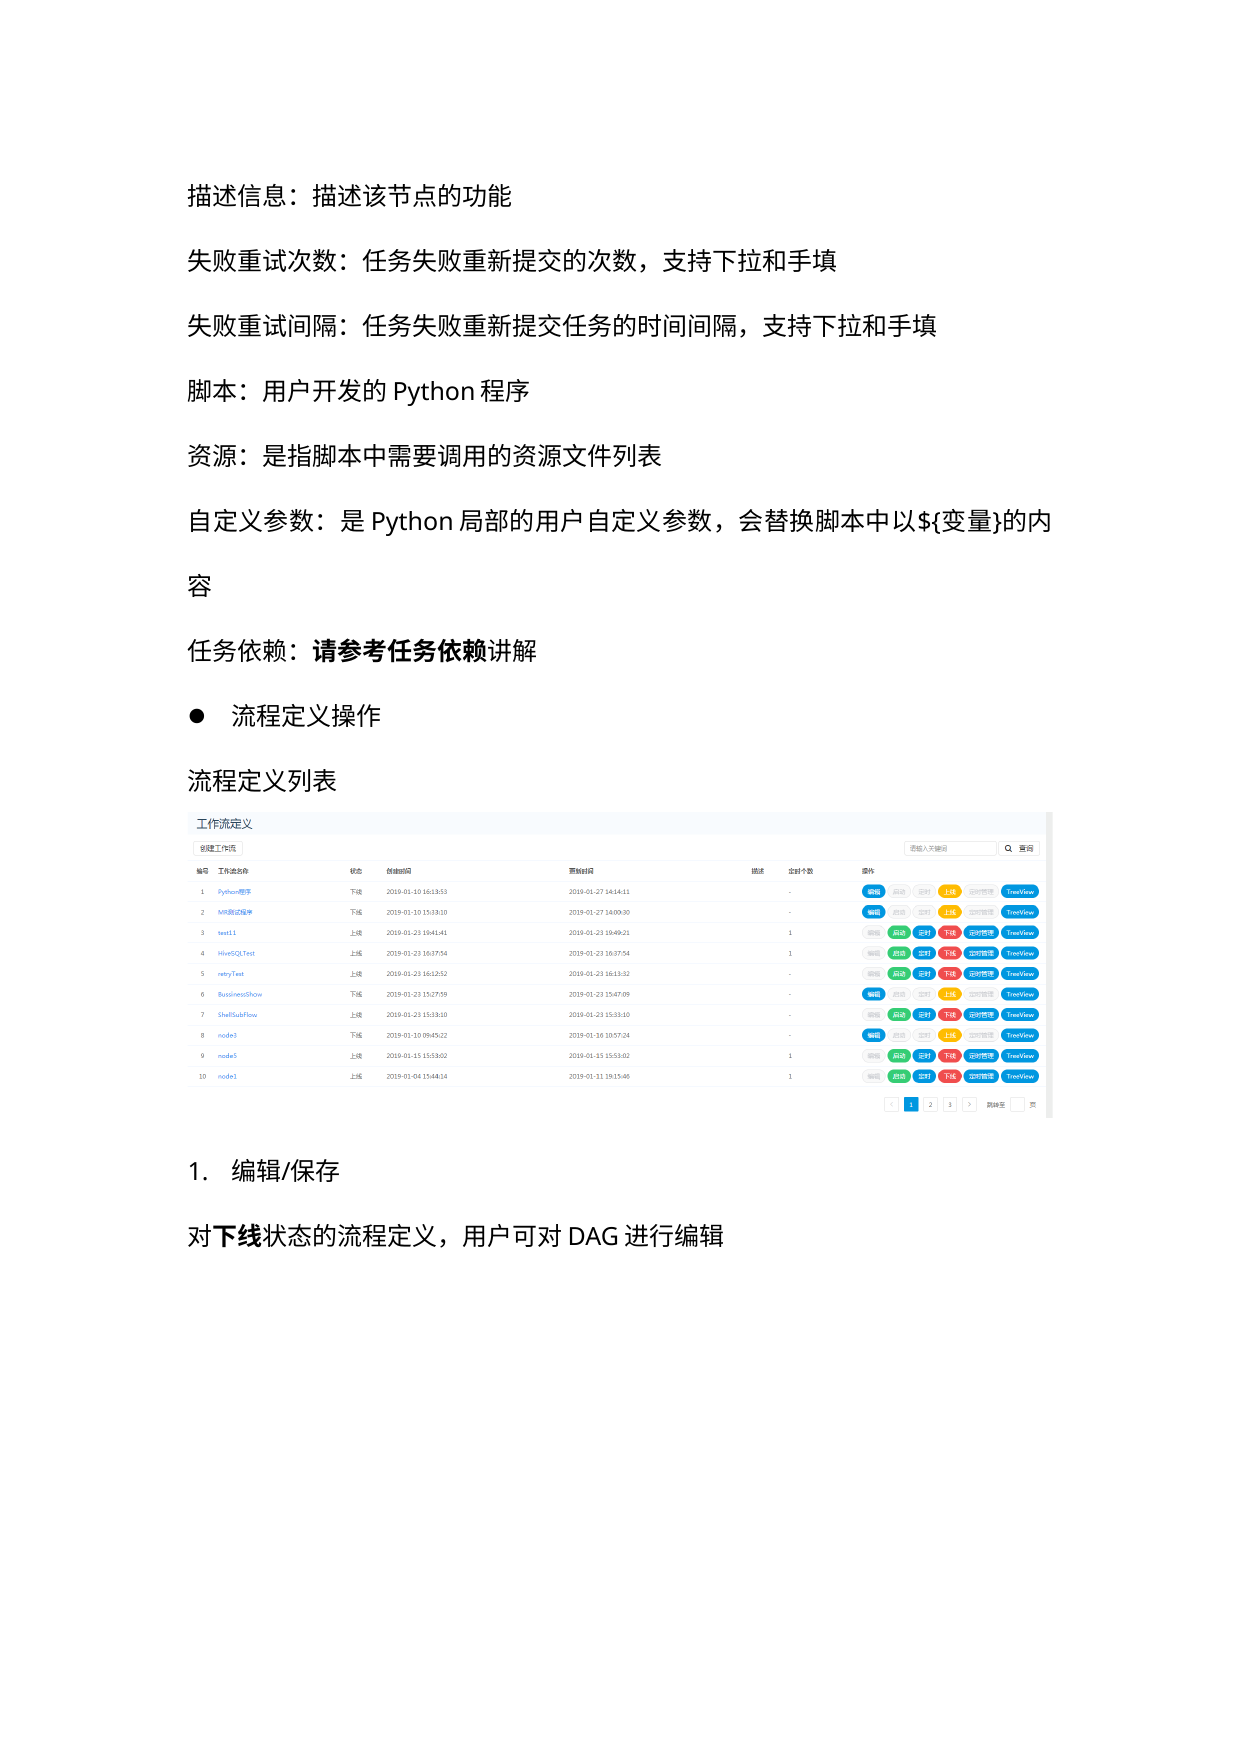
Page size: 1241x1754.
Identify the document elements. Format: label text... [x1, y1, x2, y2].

list 流程定义操作 [187, 682, 1053, 747]
text 失败重试次数：任务失败重新提交的次数，支持下拉和手填 [187, 227, 1053, 292]
picture [187, 812, 1053, 1118]
text 对下线状态的流程定义，用户可对DAG进行编辑 [187, 1202, 1053, 1267]
text 自定义参数：是Python局部的用户自定义参数，会替换脚本中以${变量}的内容 [187, 487, 1053, 617]
list 编辑/保存 [187, 1137, 1053, 1202]
text 失败重试间隔：任务失败重新提交任务的时间间隔，支持下拉和手填 [187, 292, 1053, 357]
text 资源：是指脚本中需要调用的资源文件列表 [187, 422, 1053, 487]
text 描述信息：描述该节点的功能 [187, 162, 1053, 227]
text 任务依赖：请参考任务依赖讲解 [187, 617, 1053, 682]
text 脚本：用户开发的Python程序 [187, 357, 1053, 422]
text 流程定义列表 [187, 747, 1053, 812]
